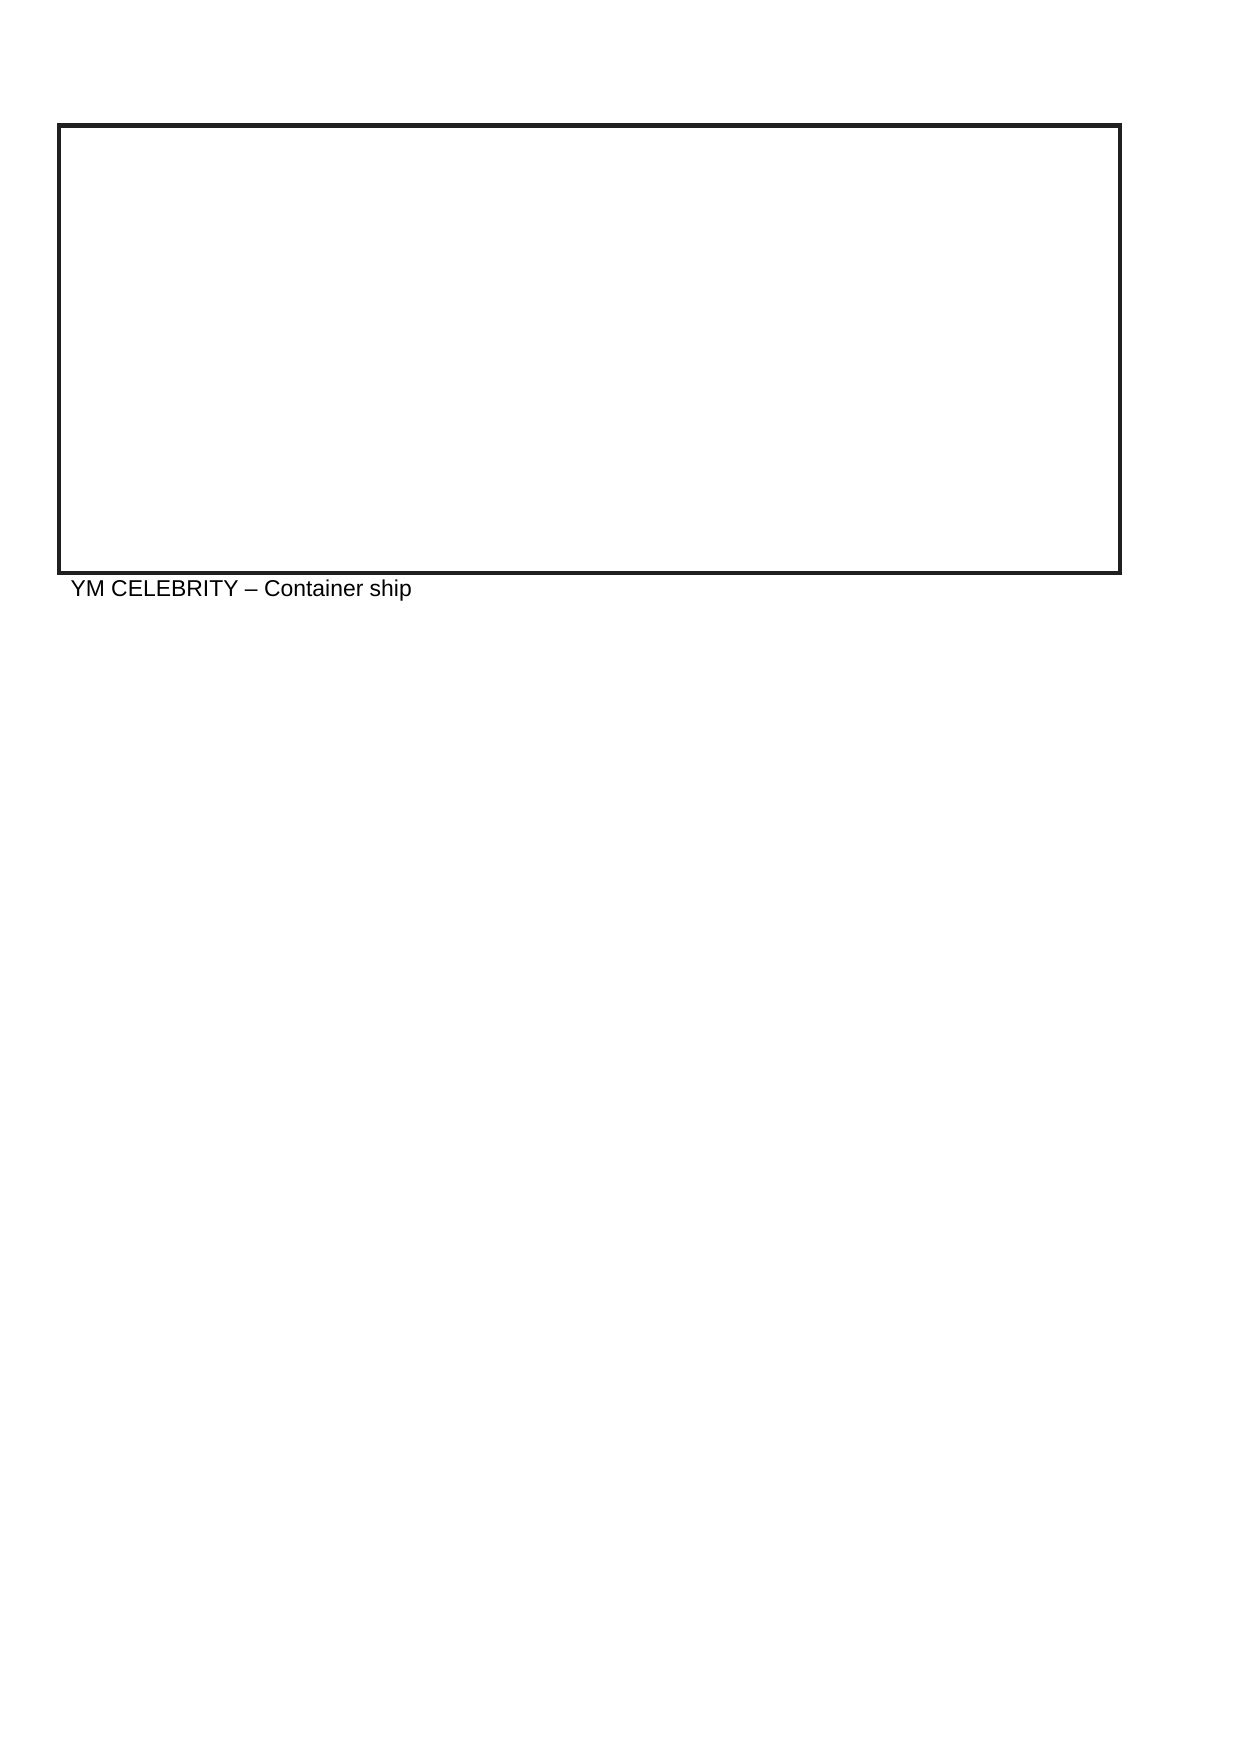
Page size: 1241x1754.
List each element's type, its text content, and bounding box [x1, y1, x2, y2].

text YM CELEBRITY – Container ship [70, 575, 1128, 601]
table_header [61, 128, 1118, 571]
